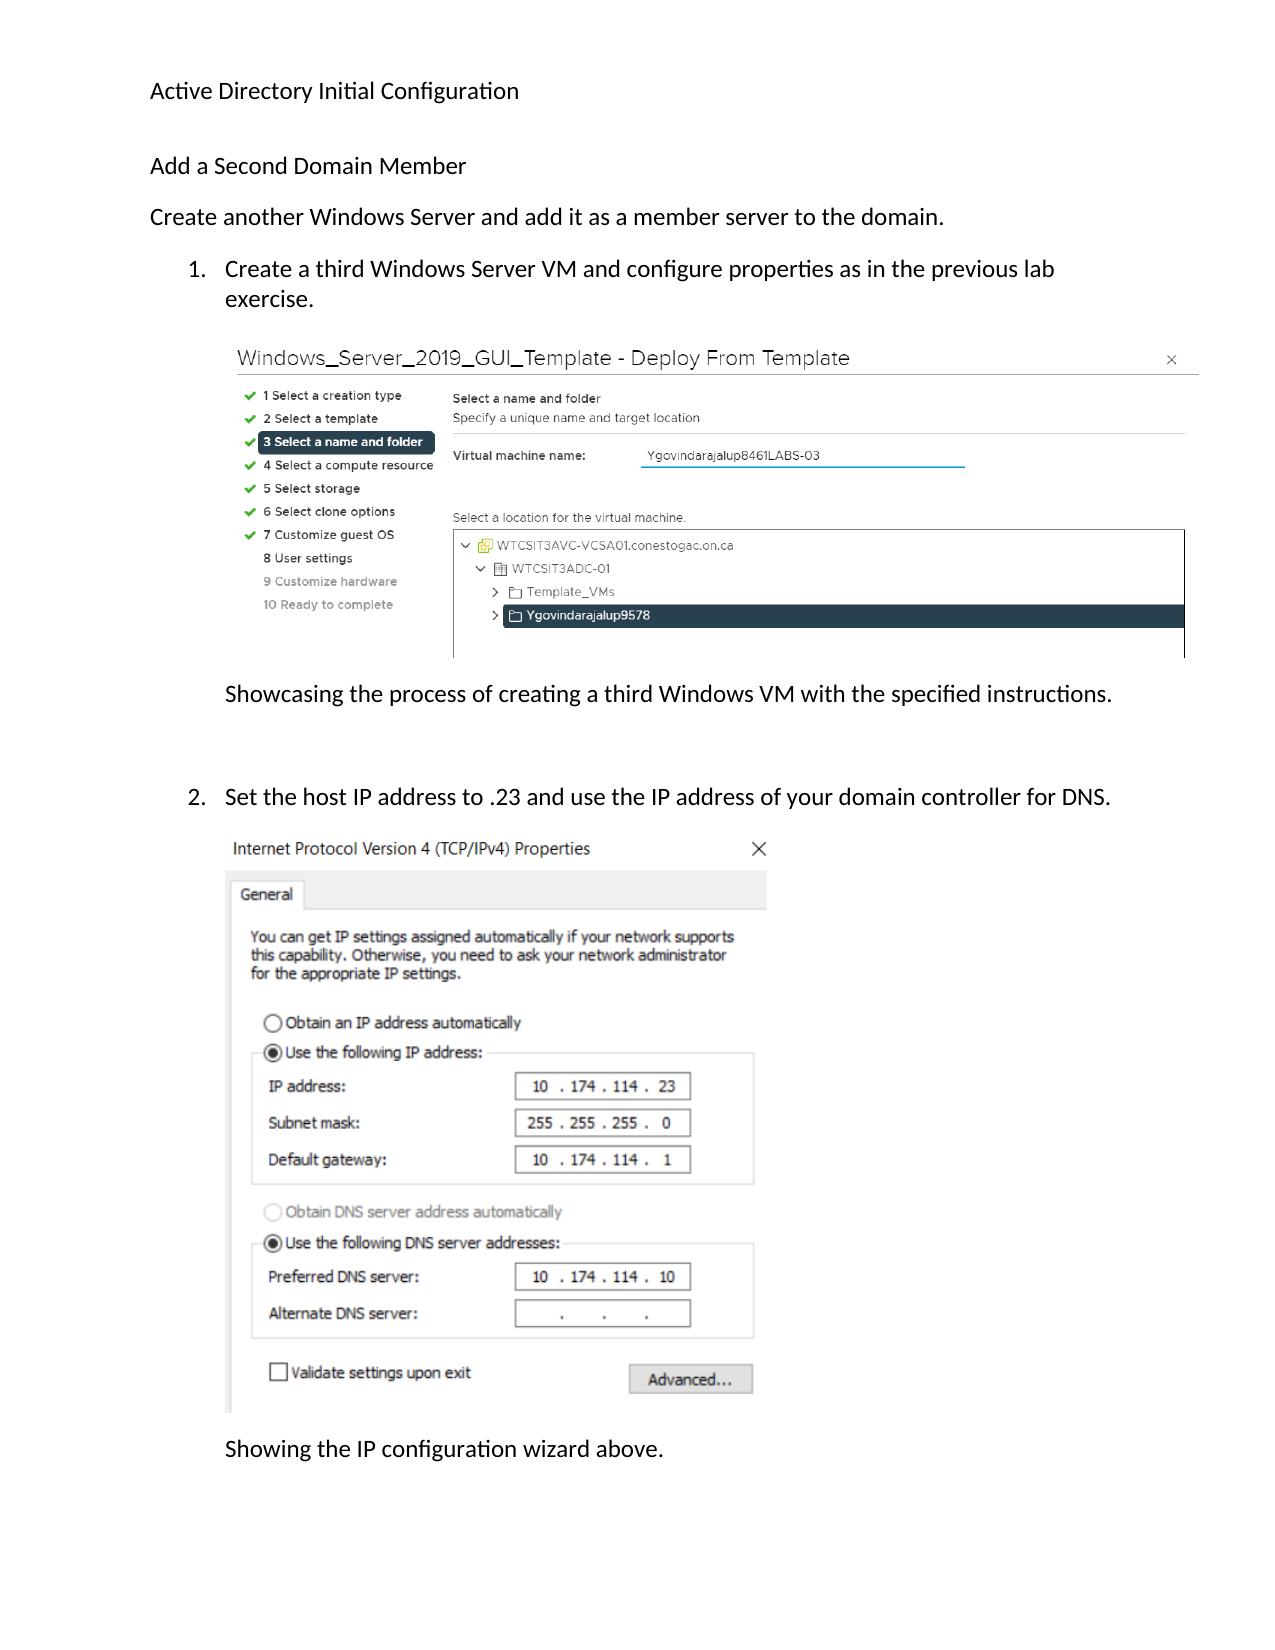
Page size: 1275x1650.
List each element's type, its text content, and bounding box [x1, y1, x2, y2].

list Set the host IP address to .23 and use the IP address of your domain controller for DNS. [187, 781, 1125, 812]
text Showcasing the process of creating a third Windows VM with the specified instructions. [225, 678, 1125, 709]
text Create another Windows Server and add it as a member server to the domain. [150, 201, 1125, 232]
text Add a Second Domain Member [150, 150, 1125, 181]
list Create a third Windows Server VM and configure properties as in the previous lab exercise. [187, 253, 1125, 314]
picture [225, 334, 1200, 658]
text Showing the IP configuration wizard above. [225, 1433, 1125, 1464]
picture [225, 832, 767, 1413]
